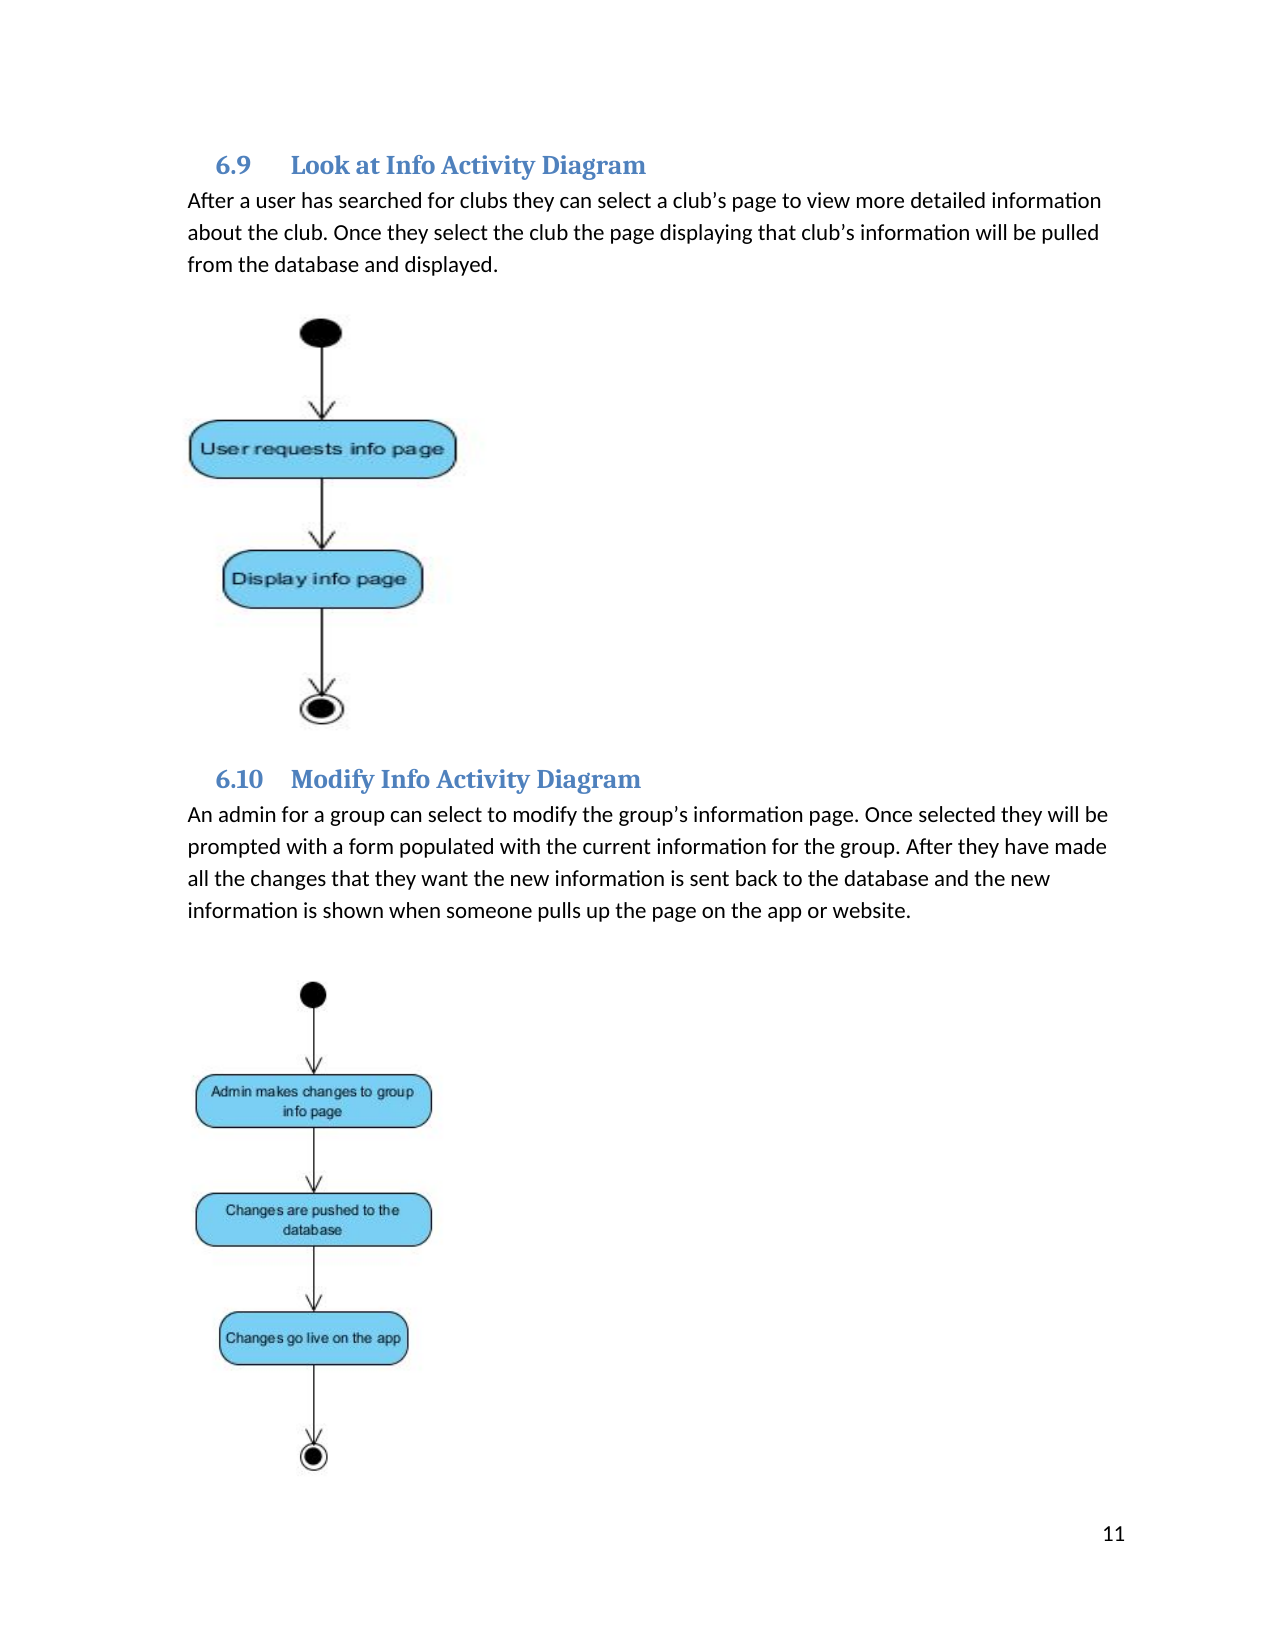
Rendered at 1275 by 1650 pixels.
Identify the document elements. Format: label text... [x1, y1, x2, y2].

subtitle Modify Info Activity Diagram [216, 764, 1125, 795]
picture [150, 303, 497, 739]
text After a user has searched for clubs they can select a club’s page to view more detailed information about the club. Once they select the club the page displaying that club’s information will be pulled from the database and displayed. [187, 186, 1125, 278]
text An admin for a group can select to modify the group’s information page. Once selected they will be prompted with a form populated with the current information for the group. After they have made all the changes that they want the new information is sent back to the database and the new information is shown when someone pulls up the page on the app or website. [187, 800, 1125, 924]
subtitle Look at Info Activity Diagram [216, 150, 1125, 181]
picture [150, 949, 474, 1492]
